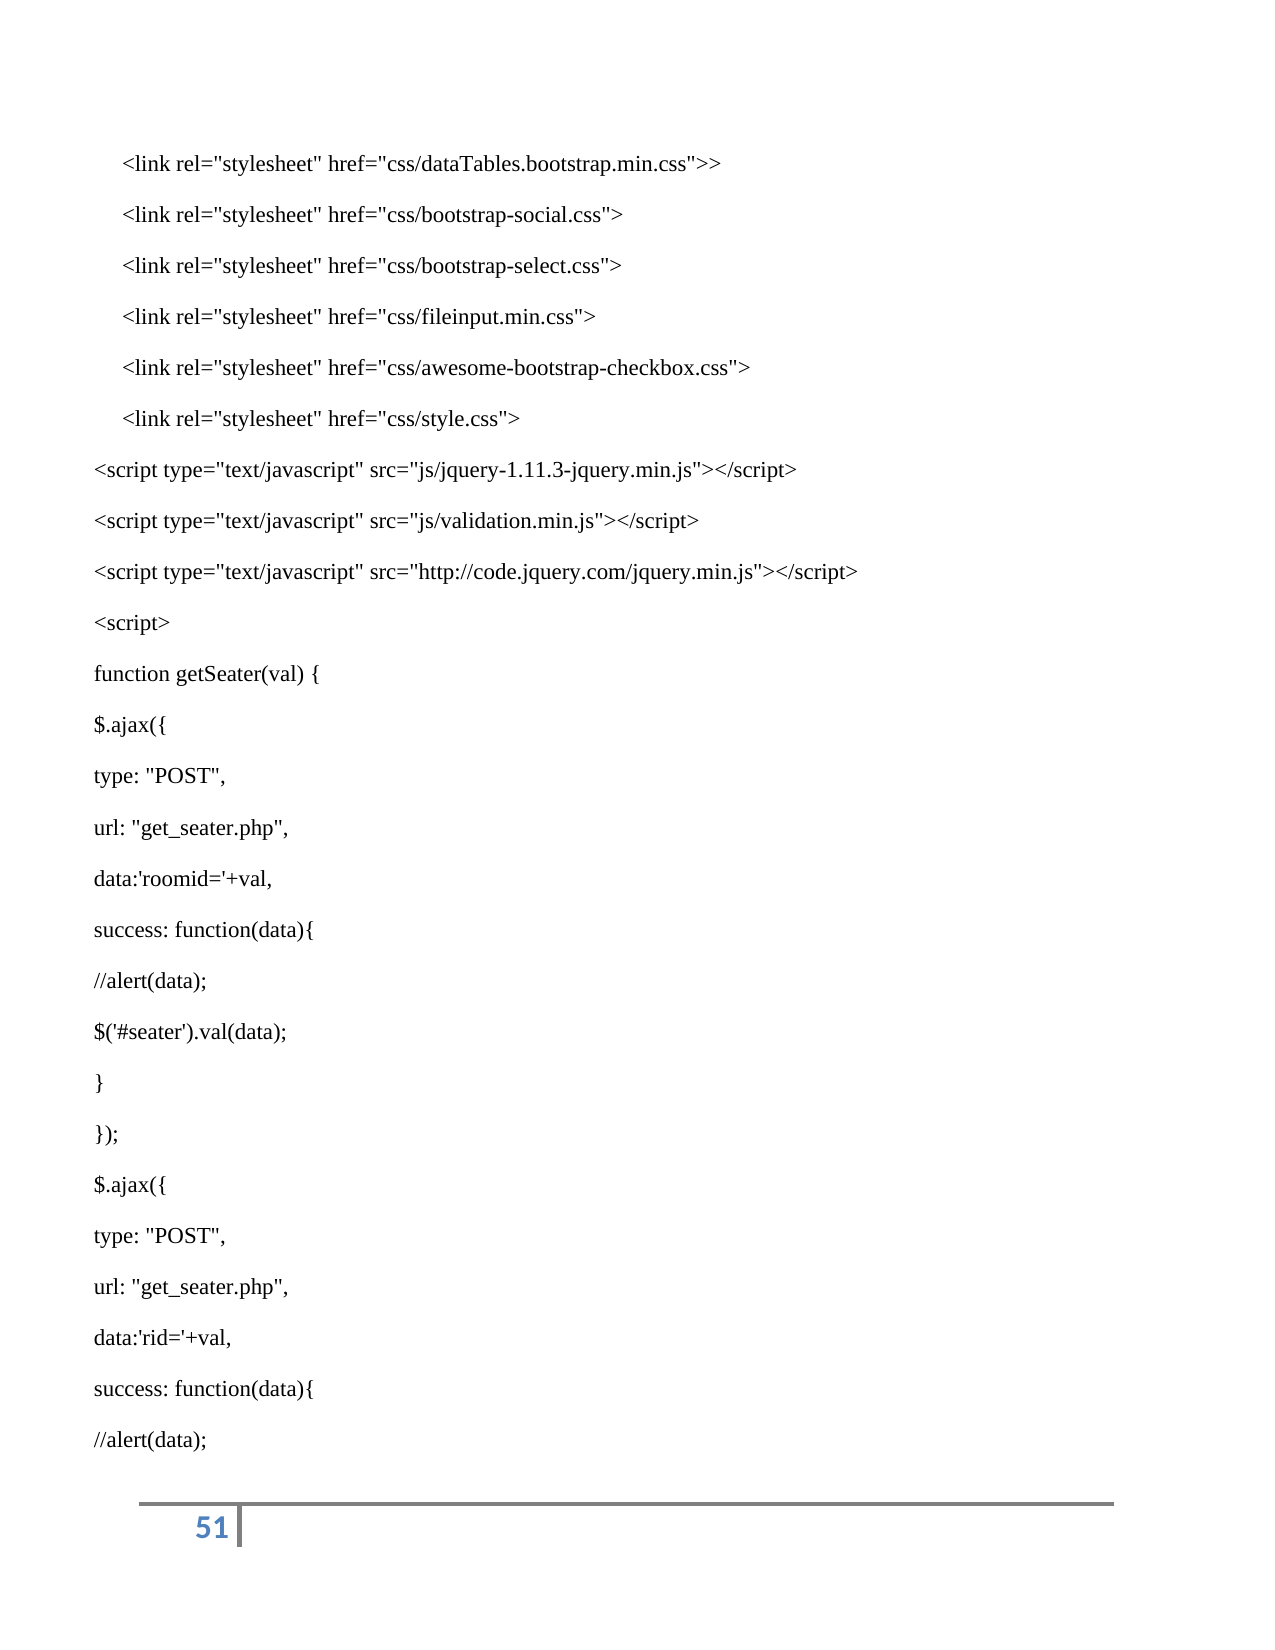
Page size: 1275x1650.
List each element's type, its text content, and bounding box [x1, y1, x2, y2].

text data:'roomid='+val, [94, 864, 1125, 891]
text <link rel="stylesheet" href="css/dataTables.bootstrap.min.css">> [94, 150, 1125, 176]
text <link rel="stylesheet" href="css/bootstrap-social.css"> [94, 201, 1125, 227]
text $.ajax({ [94, 1171, 1125, 1197]
text url: "get_seater.php", [94, 1273, 1125, 1299]
text <link rel="stylesheet" href="css/awesome-bootstrap-checkbox.css"> [94, 354, 1125, 381]
text }); [94, 1120, 1125, 1146]
text //alert(data); [94, 1426, 1125, 1452]
text success: function(data){ [94, 916, 1125, 942]
text url: "get_seater.php", [94, 813, 1125, 840]
text <link rel="stylesheet" href="css/fileinput.min.css"> [94, 303, 1125, 329]
text <link rel="stylesheet" href="css/style.css"> [94, 405, 1125, 432]
text <script> [94, 609, 1125, 636]
text $.ajax({ [94, 711, 1125, 738]
text success: function(data){ [94, 1375, 1125, 1401]
text type: "POST", [94, 762, 1125, 789]
text <script type="text/javascript" src="js/jquery-1.11.3-jquery.min.js"></script> [94, 456, 1125, 483]
text $('#seater').val(data); [94, 1018, 1125, 1044]
text } [94, 1069, 1125, 1095]
text data:'rid='+val, [94, 1324, 1125, 1350]
text <link rel="stylesheet" href="css/bootstrap-select.css"> [94, 252, 1125, 278]
text <script type="text/javascript" src="js/validation.min.js"></script> [94, 507, 1125, 534]
text <script type="text/javascript" src="http://code.jquery.com/jquery.min.js"></script> [94, 558, 1125, 585]
text //alert(data); [94, 967, 1125, 993]
text type: "POST", [94, 1222, 1125, 1248]
text function getSeater(val) { [94, 660, 1125, 687]
